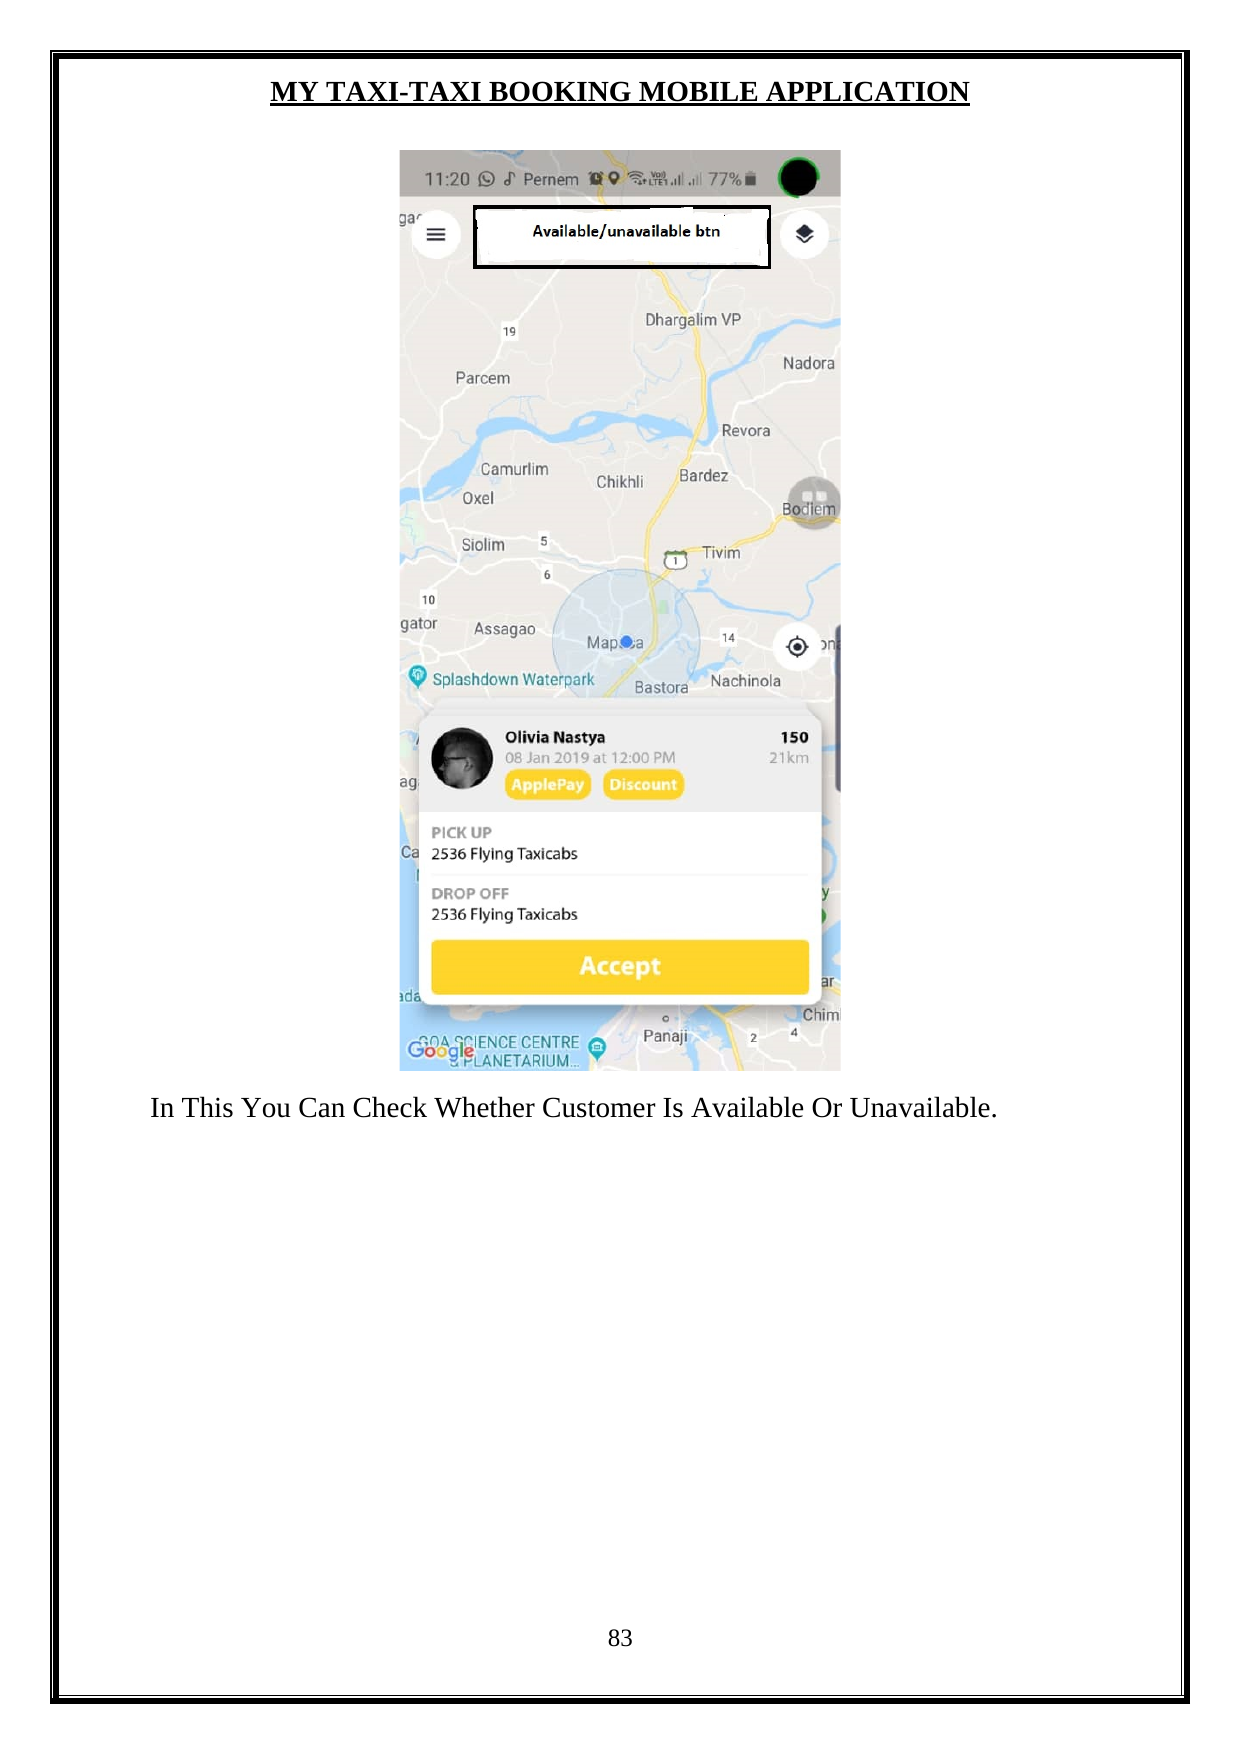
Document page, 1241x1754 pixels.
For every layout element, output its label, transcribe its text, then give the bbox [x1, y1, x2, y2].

text In This You Can Check Whether Customer Is Available Or Unavailable. [150, 1090, 1090, 1123]
picture [399, 150, 841, 1071]
